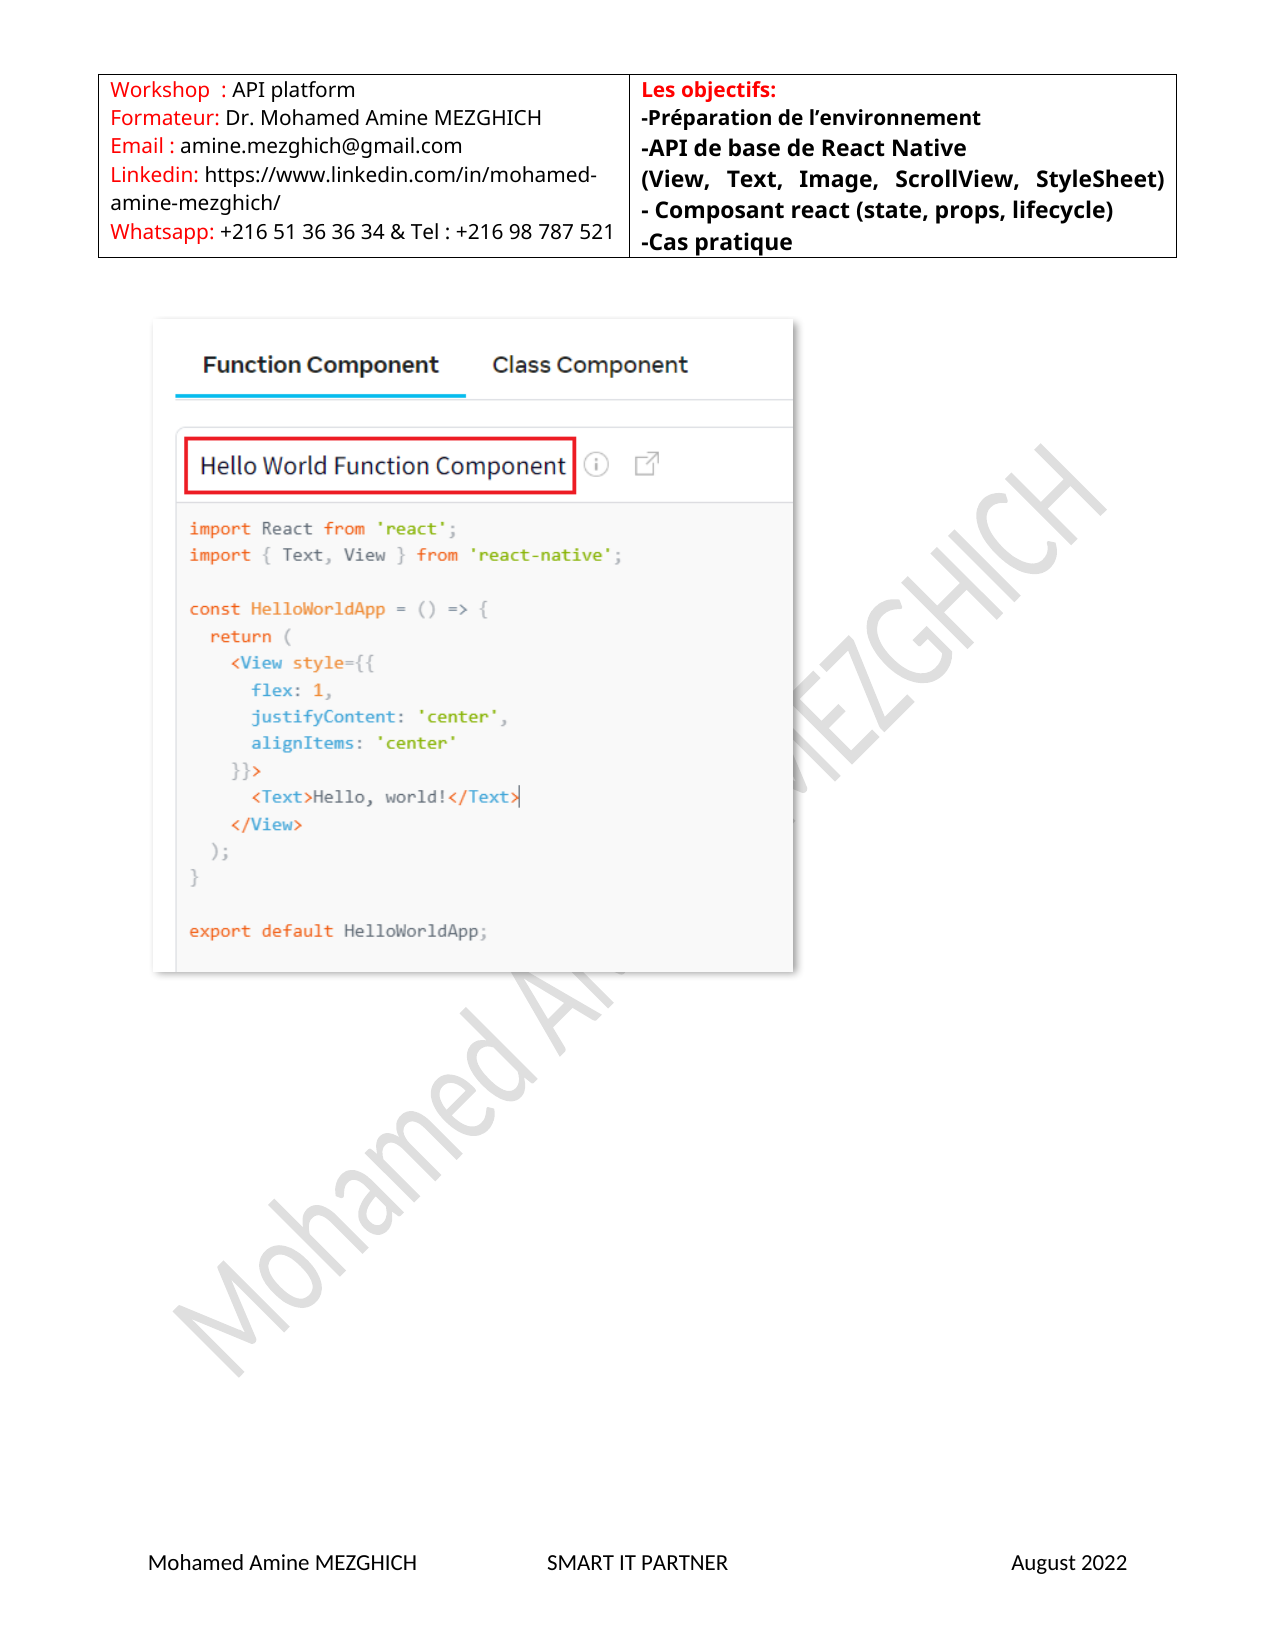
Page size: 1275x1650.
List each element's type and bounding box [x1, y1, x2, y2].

picture [153, 319, 793, 972]
